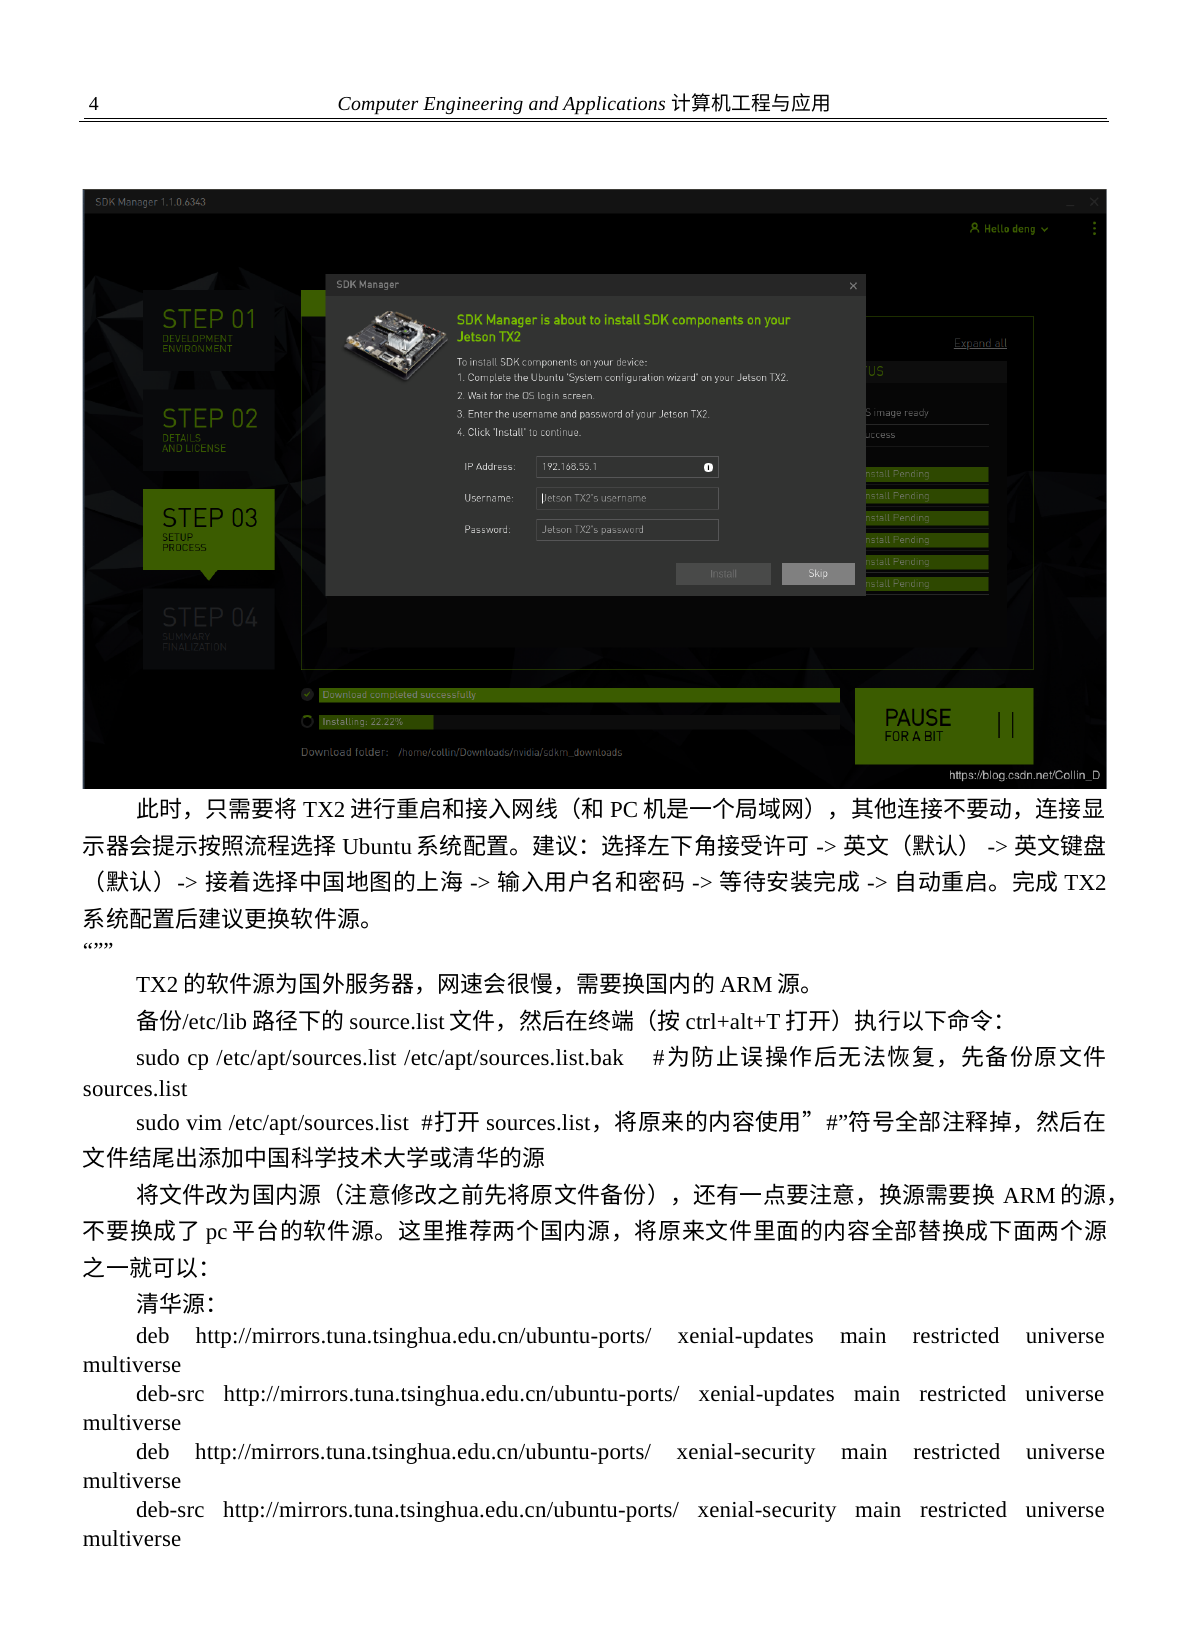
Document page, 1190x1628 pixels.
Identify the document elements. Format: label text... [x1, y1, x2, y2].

text 备份/etc/lib路径下的source.list文件，然后在终端（按ctrl+alt+T打开）执行以下命令： [83, 1002, 1107, 1036]
text 清华源： [83, 1286, 1107, 1319]
text 此时，只需要将TX2进行重启和接入网线（和PC机是一个局域网），其他连接不要动，连接显示器会提示按照流程选择Ubuntu系统配置。建议：选择左下角接受许可 -> 英文（默认） -> 英文键盘（默认）-> 接着选择中国地图的上海 -> 输入用户名和密码 -> 等待安装完成 -> 自动重启。完成TX2系统配置后建议更换软件源。 [83, 791, 1107, 934]
text deb http://mirrors.tuna.tsinghua.edu.cn/ubuntu-ports/ xenial-security main restricted universe multiverse [83, 1438, 1107, 1494]
text 将文件改为国内源（注意修改之前先将原文件备份），还有一点要注意，换源需要换ARM的源，不要换成了pc平台的软件源。这里推荐两个国内源，将原来文件里面的内容全部替换成下面两个源之一就可以： [83, 1177, 1107, 1283]
text deb http://mirrors.tuna.tsinghua.edu.cn/ubuntu-ports/ xenial-updates main restricted universe multiverse [83, 1322, 1107, 1378]
text TX2的软件源为国外服务器，网速会很慢，需要换国内的ARM源。 [83, 966, 1107, 999]
text “”” [83, 937, 1107, 963]
text deb-src http://mirrors.tuna.tsinghua.edu.cn/ubuntu-ports/ xenial-updates main restricted universe multiverse [83, 1380, 1107, 1436]
picture [82, 189, 1107, 789]
text sudo cp /etc/apt/sources.list /etc/apt/sources.list.bak #为防止误操作后无法恢复，先备份原文件sources.list [83, 1039, 1107, 1101]
text sudo vim /etc/apt/sources.list #打开sources.list，将原来的内容使用”#”符号全部注释掉，然后在文件结尾出添加中国科学技术大学或清华的源 [83, 1104, 1107, 1173]
text deb-src http://mirrors.tuna.tsinghua.edu.cn/ubuntu-ports/ xenial-security main restricted universe multiverse [83, 1496, 1107, 1552]
